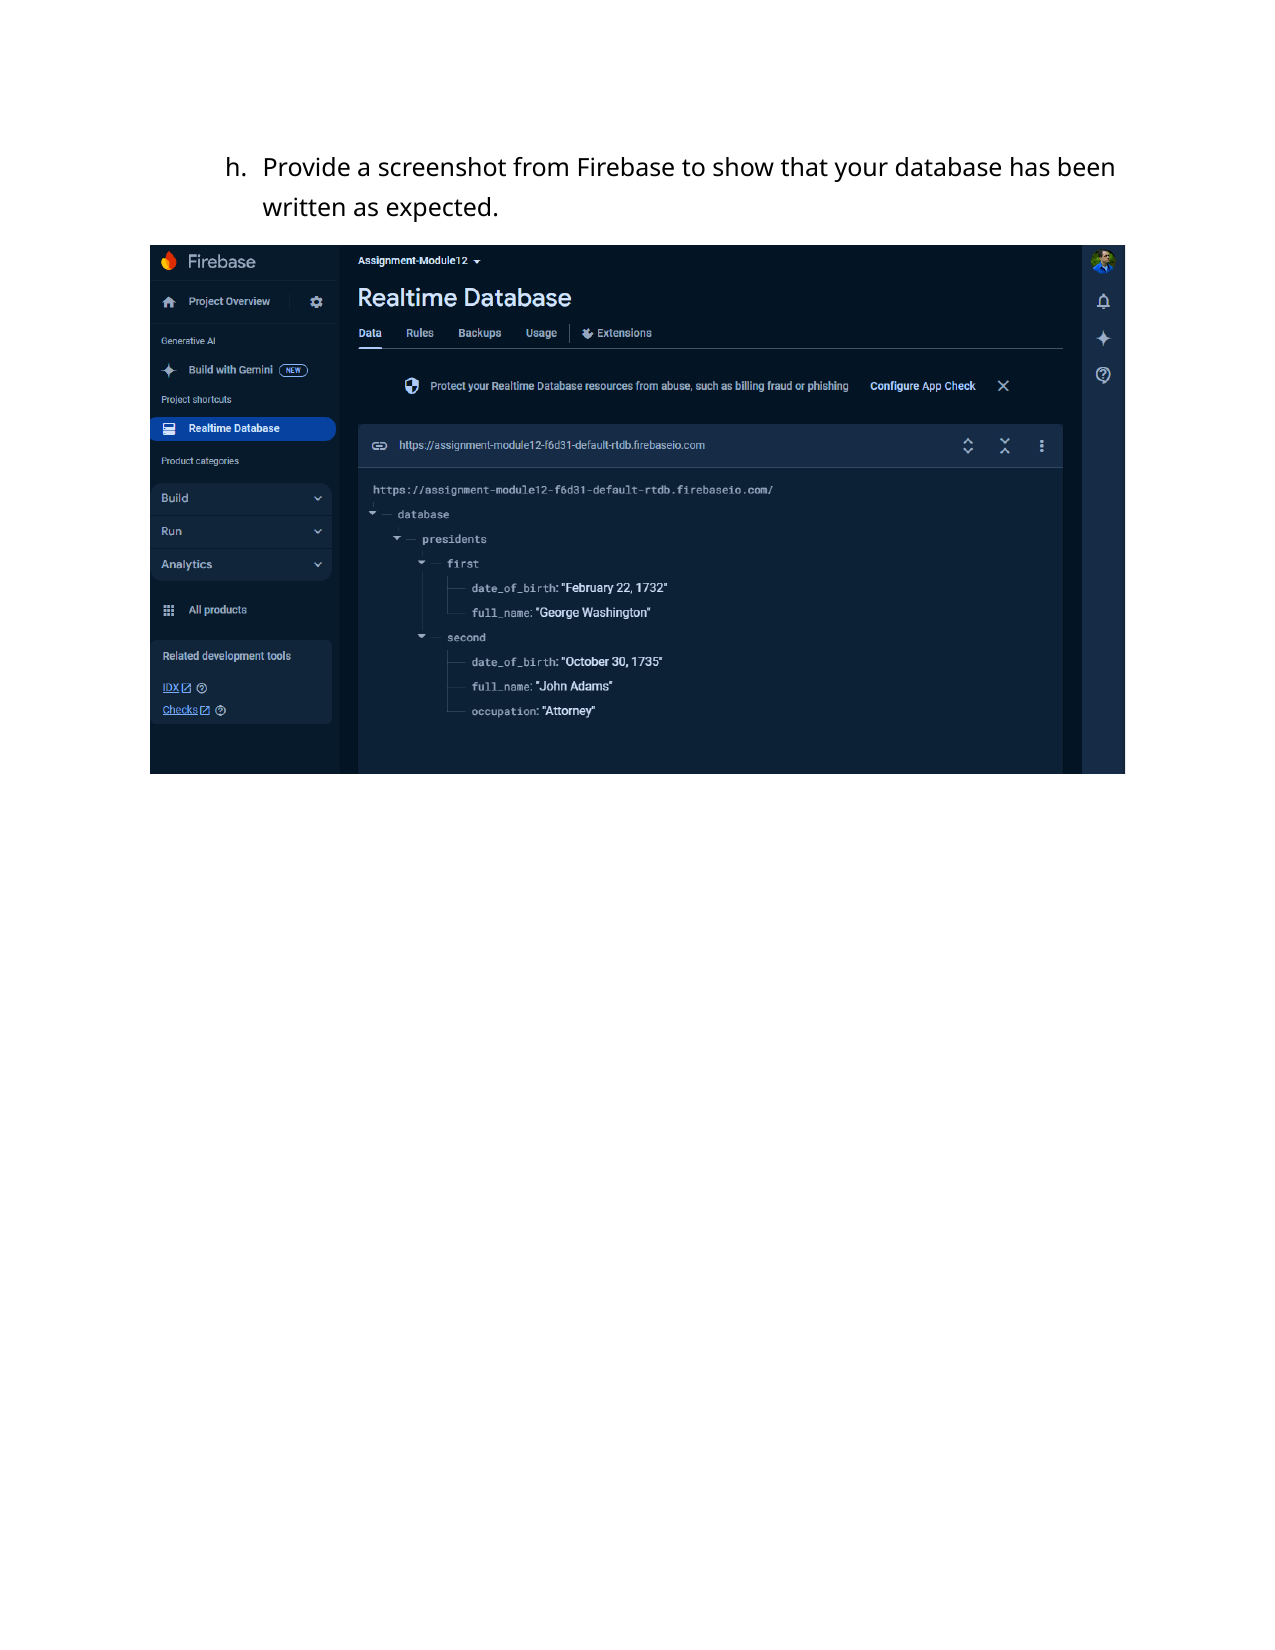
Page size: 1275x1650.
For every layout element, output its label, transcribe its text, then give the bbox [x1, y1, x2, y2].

picture [150, 245, 1125, 774]
list Provide a screenshot from Firebase to show that your database has been written as expected. [225, 150, 1125, 223]
